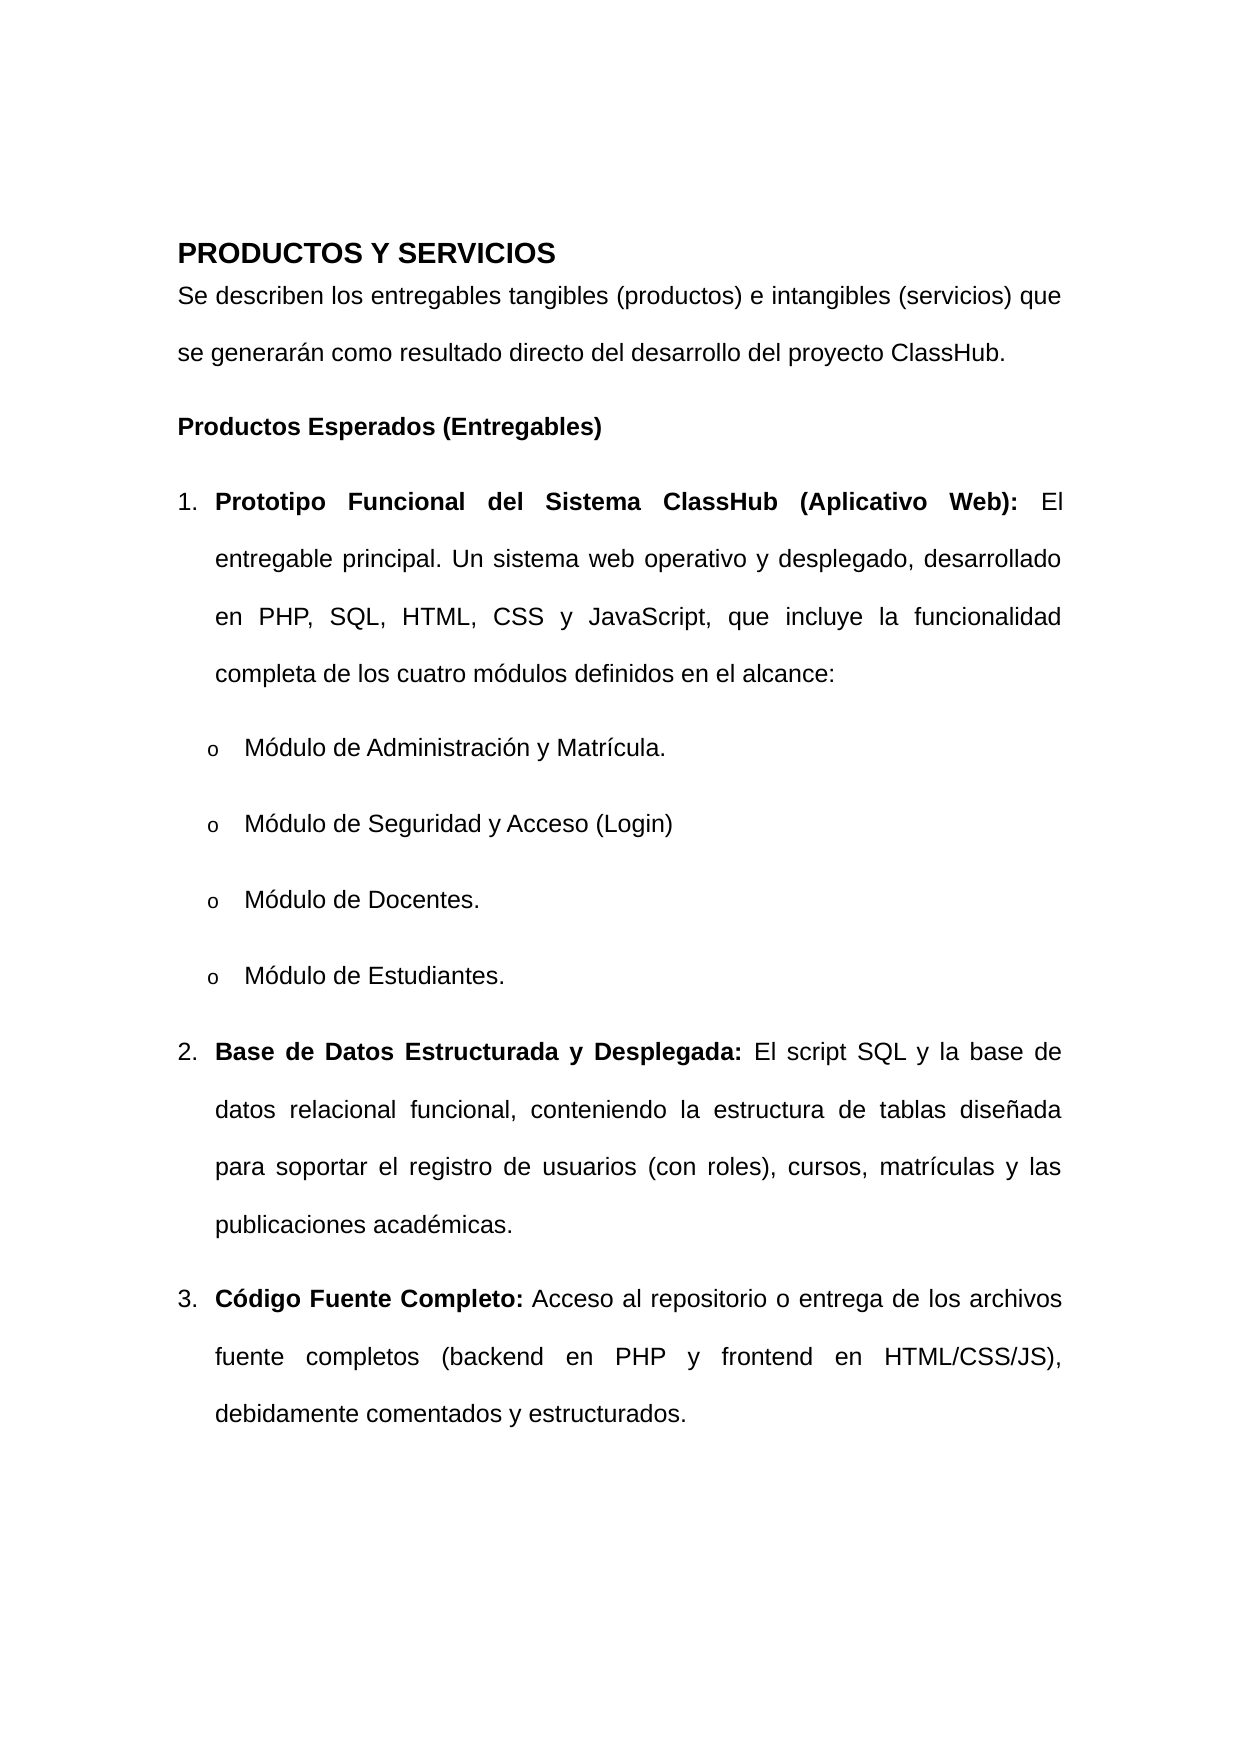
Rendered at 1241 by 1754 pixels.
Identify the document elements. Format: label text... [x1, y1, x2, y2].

text Productos Esperados (Entregables) [177, 412, 1063, 441]
list Código Fuente Completo: Acceso al repositorio o entrega de los archivos fuente completos (backend en PHP y frontend en HTML/CSS/JS), debidamente comentados y estructurados. [177, 1284, 1063, 1428]
list Módulo de Seguridad y Acceso (Login) [207, 809, 1063, 839]
list Prototipo Funcional del Sistema ClassHub (Aplicativo Web): El entregable principal. Un sistema web operativo y desplegado, desarrollado en PHP, SQL, HTML, CSS y JavaScript, que incluye la funcionalidad completa de los cuatro módulos definidos en el alcance: [177, 487, 1063, 688]
text Se describen los entregables tangibles (productos) e intangibles (servicios) que se generarán como resultado directo del desarrollo del proyecto ClassHub. [177, 281, 1063, 367]
list Base de Datos Estructurada y Desplegada: El script SQL y la base de datos relacional funcional, conteniendo la estructura de tablas diseñada para soportar el registro de usuarios (con roles), cursos, matrículas y las publicaciones académicas. [177, 1037, 1063, 1239]
list Módulo de Administración y Matrícula. [207, 733, 1063, 763]
subtitle PRODUCTOS Y SERVICIOS [177, 236, 1063, 270]
list Módulo de Docentes. [207, 885, 1063, 915]
list Módulo de Estudiantes. [207, 961, 1063, 991]
